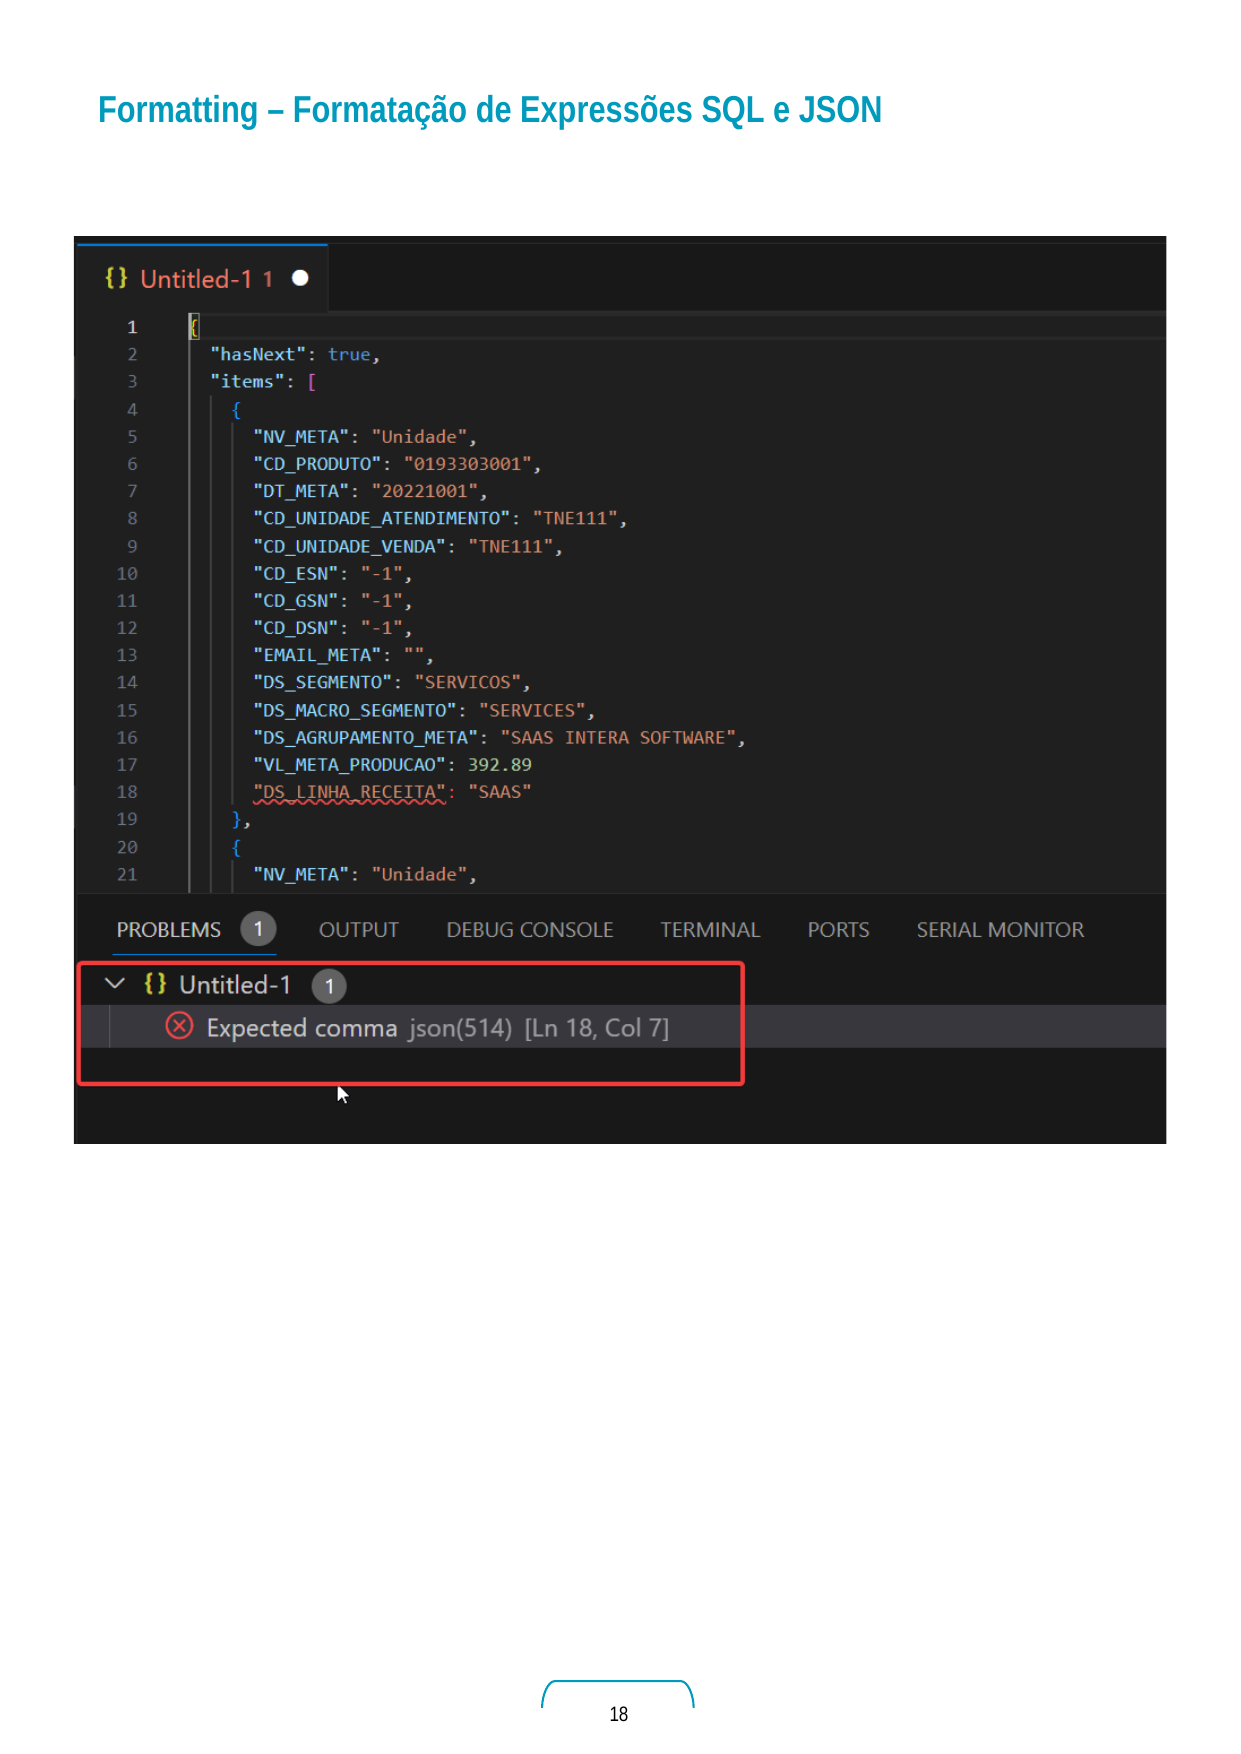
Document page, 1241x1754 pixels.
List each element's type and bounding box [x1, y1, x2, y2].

picture [73, 236, 1167, 1144]
